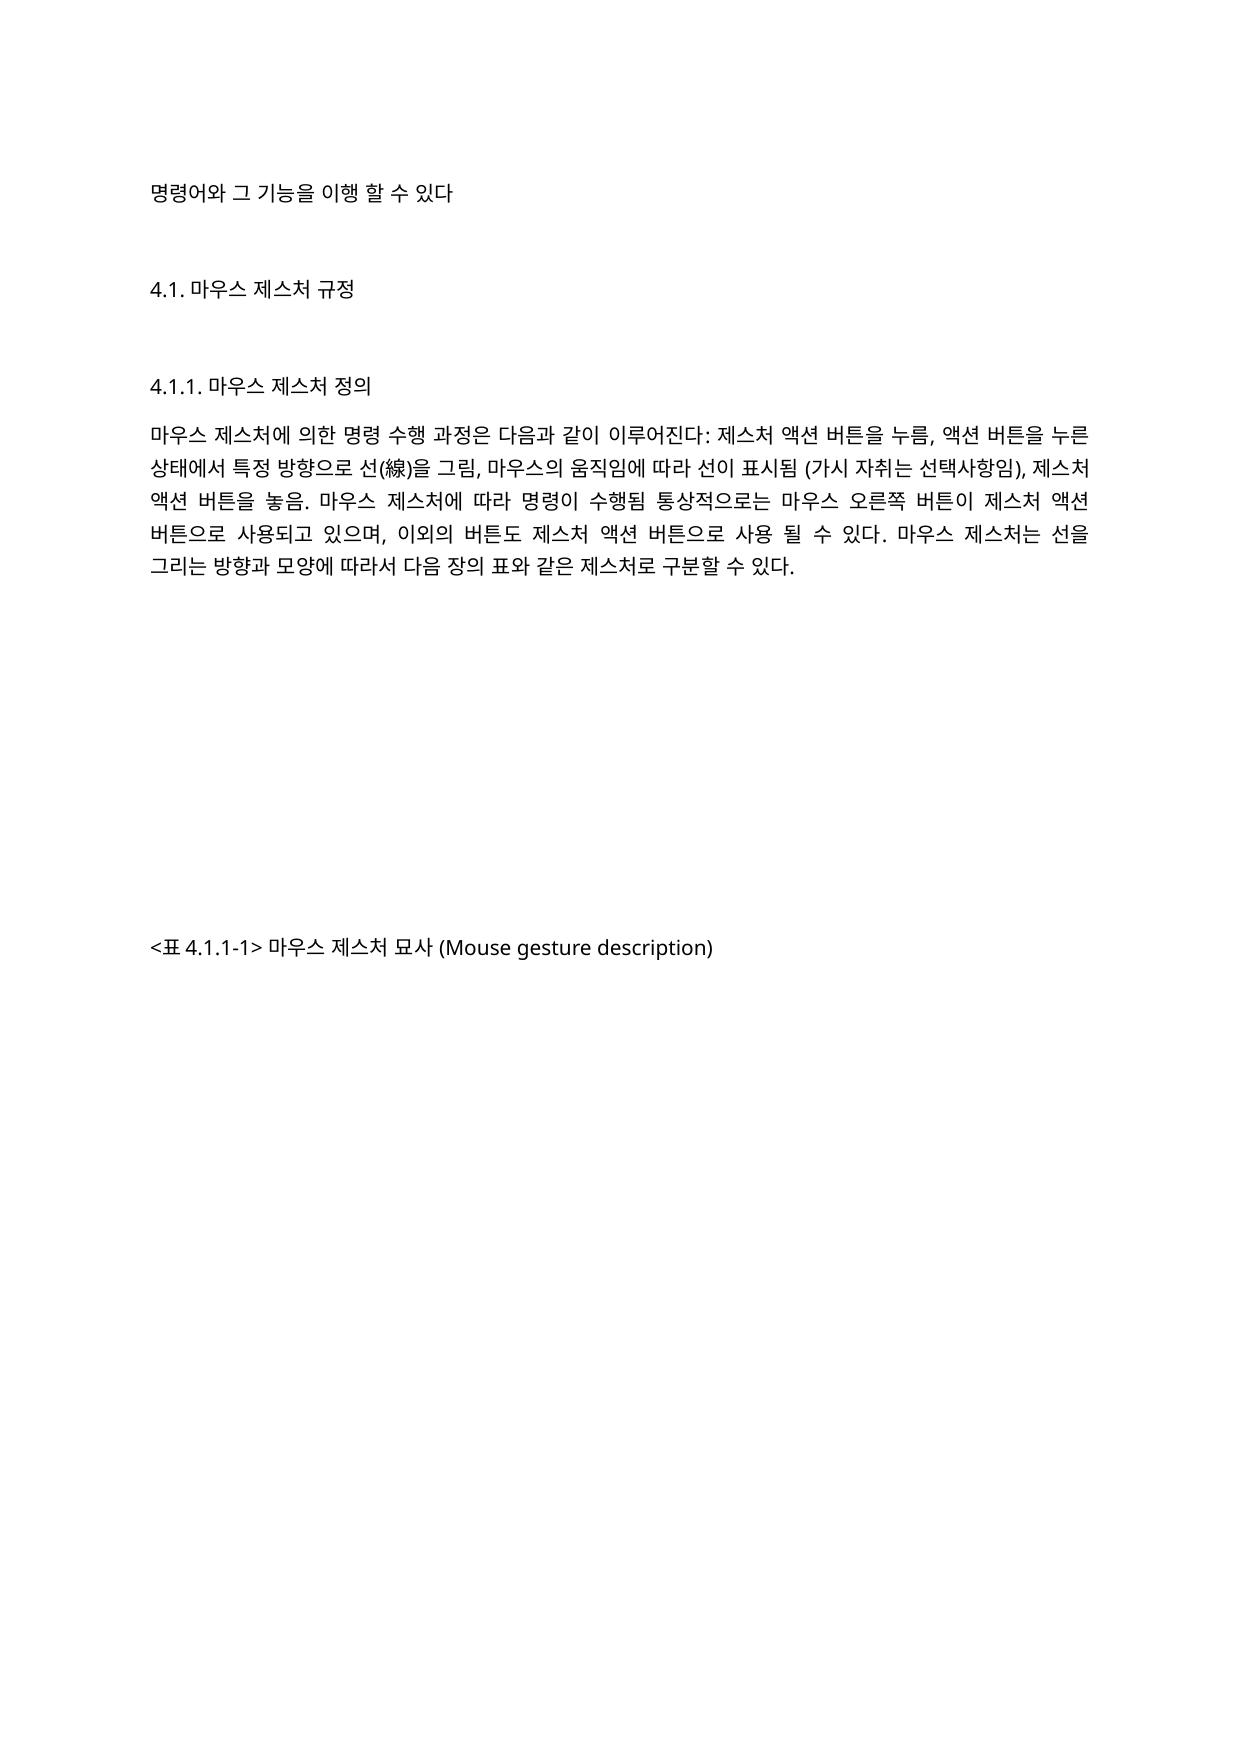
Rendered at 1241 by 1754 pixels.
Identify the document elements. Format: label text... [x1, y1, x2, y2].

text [150, 177, 1090, 207]
text 4.1. 마우스 제스처 규정 [150, 274, 1090, 304]
text 4.1.1. 마우스 제스처 정의 [150, 370, 1090, 401]
text <표4.1.1-1> 마우스 제스처 묘사 (Mouse gesture description) [150, 931, 1090, 961]
text 마우스 제스처에 의한 명령 수행 과정은 다음과 같이 이루어진다: 제스처 액션 버튼을 누름, 액션 버튼을 누른 상태에서 특정 방향으로 선(線)을 그림, 마우스의 움직임에 따라 선이 표시됨 (가시 자취는 선택사항임), 제스처 액션 버튼을 놓음. 마우스 제스처에 따라 명령이 수행됨 통상적으로는 마우스 오른쪽 버튼이 제스처 액션 버튼으로 사용되고 있으며, 이외의 버튼도 제스처 액션 버튼으로 사용 될 수 있다. 마우스 제스처는 선을 그리는 방향과 모양에 따라서 다음 장의 표와 같은 제스처로 구분할 수 있다. [150, 420, 1090, 581]
